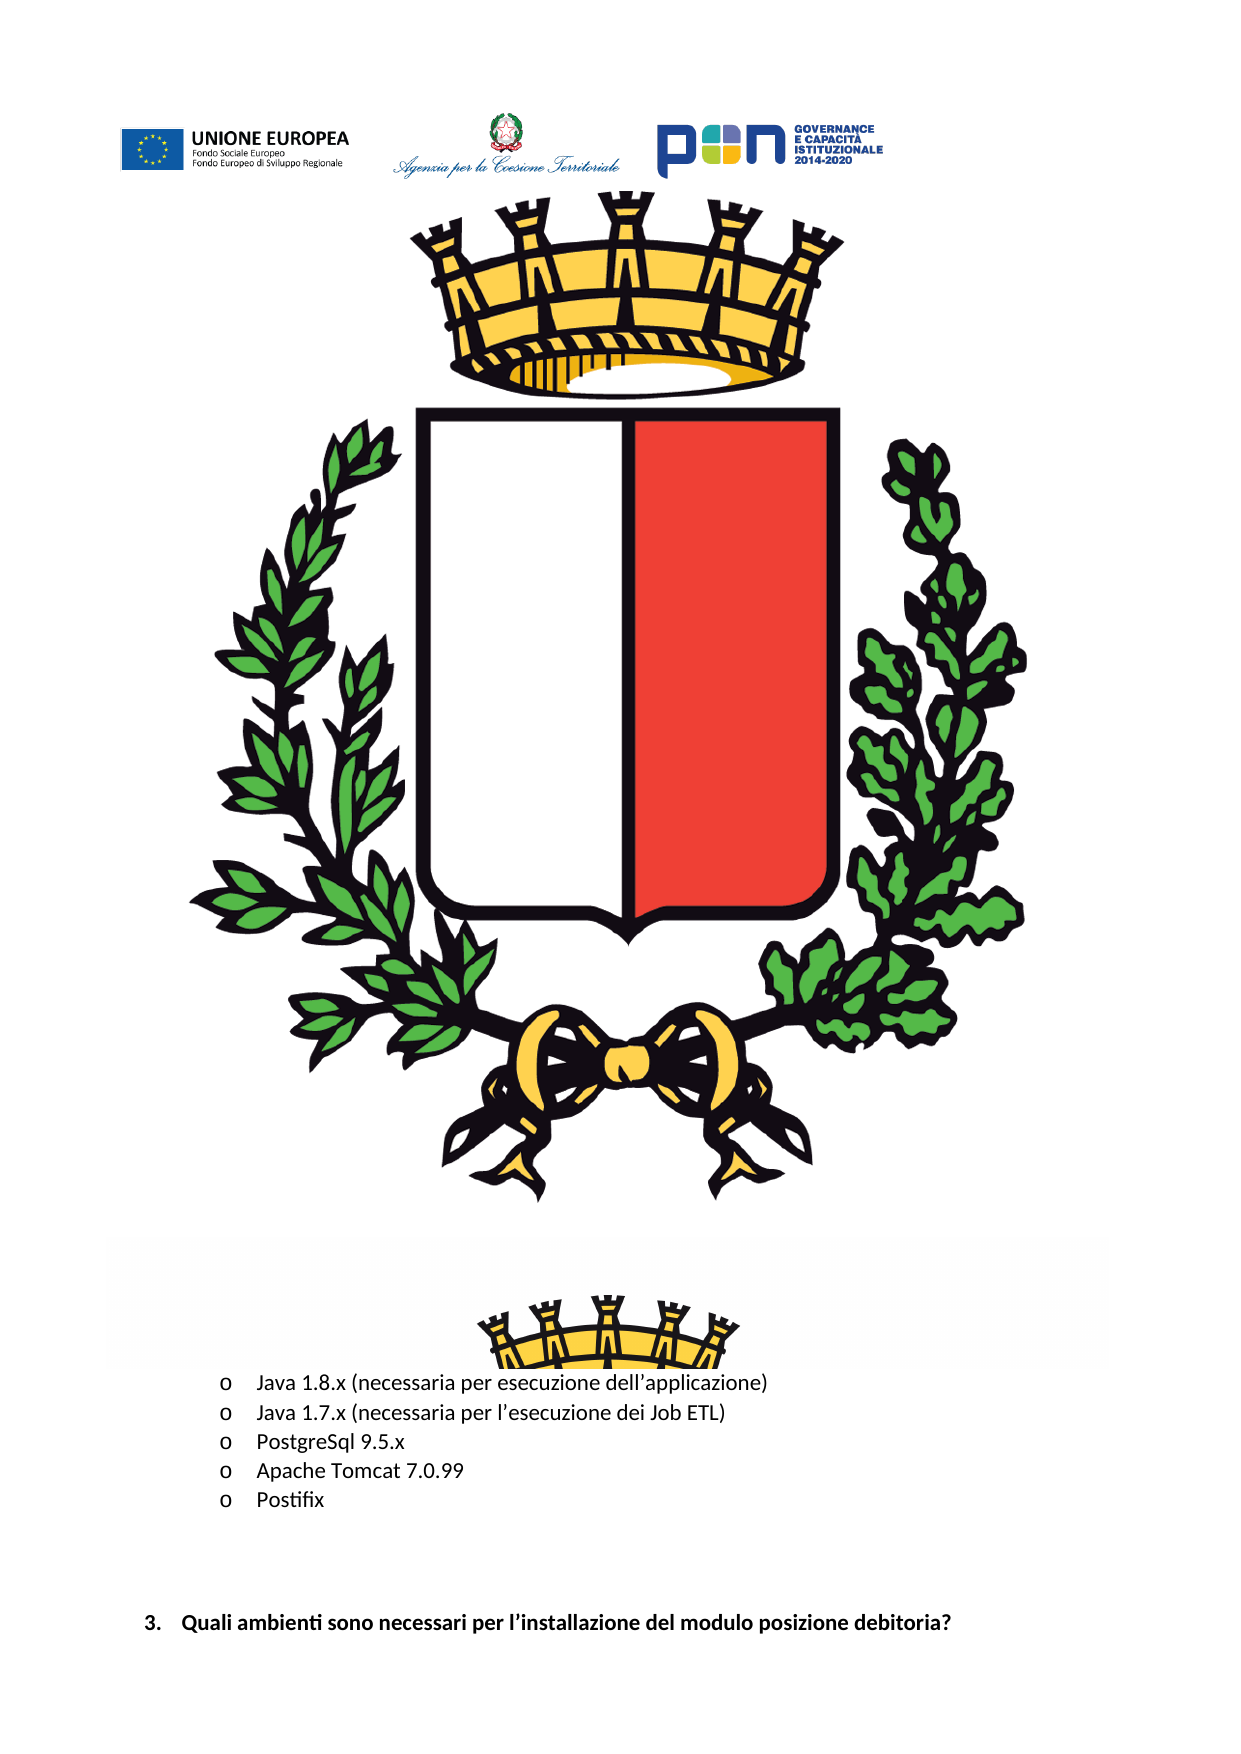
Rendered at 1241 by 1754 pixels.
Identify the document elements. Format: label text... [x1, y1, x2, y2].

picture [106, 106, 1135, 1210]
picture [106, 1237, 1110, 1369]
list Java 1.7.x (necessaria per l’esecuzione dei Job ETL) [219, 1398, 1134, 1427]
list Postifix [219, 1485, 1134, 1514]
list PostgreSql 9.5.x [219, 1427, 1134, 1456]
list Apache Tomcat 7.0.99 [219, 1456, 1134, 1485]
list Java 1.8.x (necessaria per esecuzione dell’applicazione) [219, 1368, 1134, 1398]
list Quali ambienti sono necessari per l’installazione del modulo posizione debitoria? [144, 1608, 1134, 1636]
